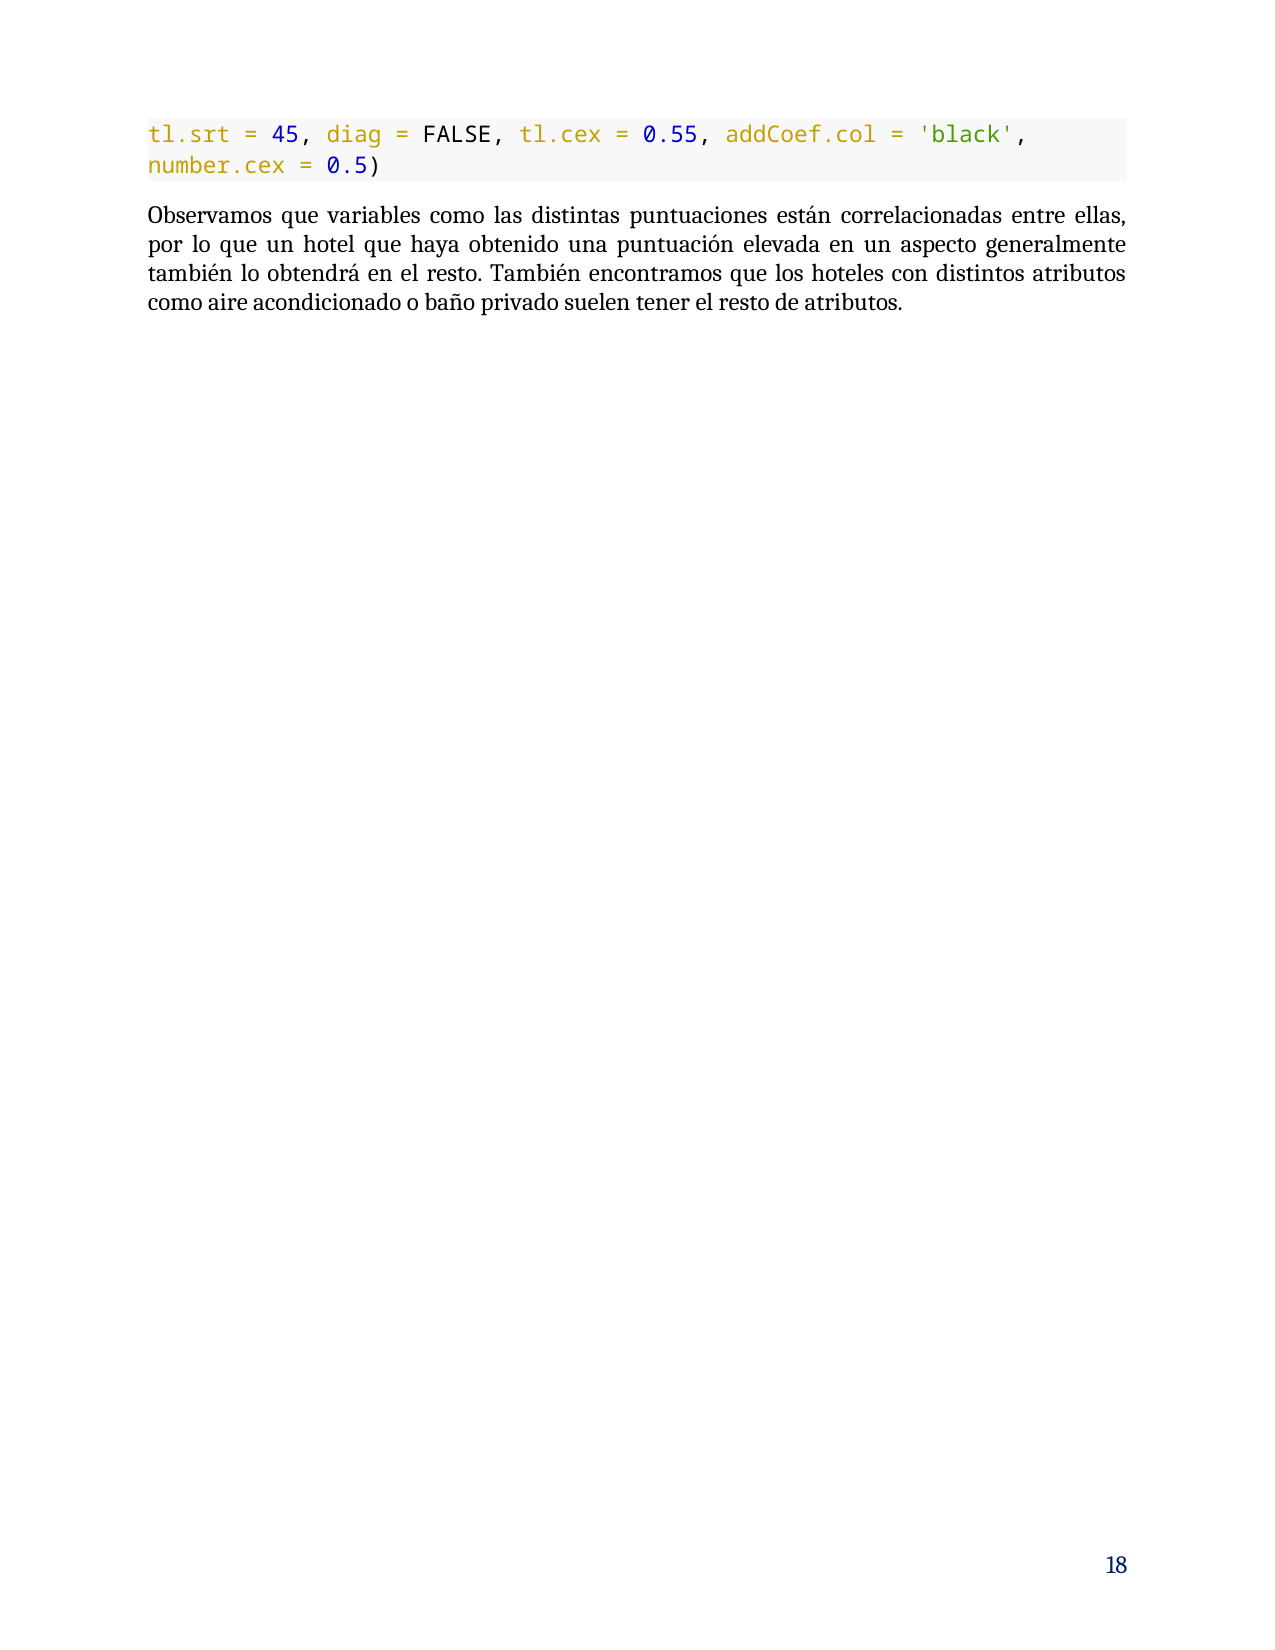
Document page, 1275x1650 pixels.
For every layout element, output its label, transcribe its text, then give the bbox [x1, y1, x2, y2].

text Observamos que variables como las distintas puntuaciones están correlacionadas entre ellas, por lo que un hotel que haya obtenido una puntuación elevada en un aspecto generalmente también lo obtendrá en el resto. También encontramos que los hoteles con distintos atributos como aire acondicionado o baño privado suelen tener el resto de atributos. [148, 201, 1127, 316]
